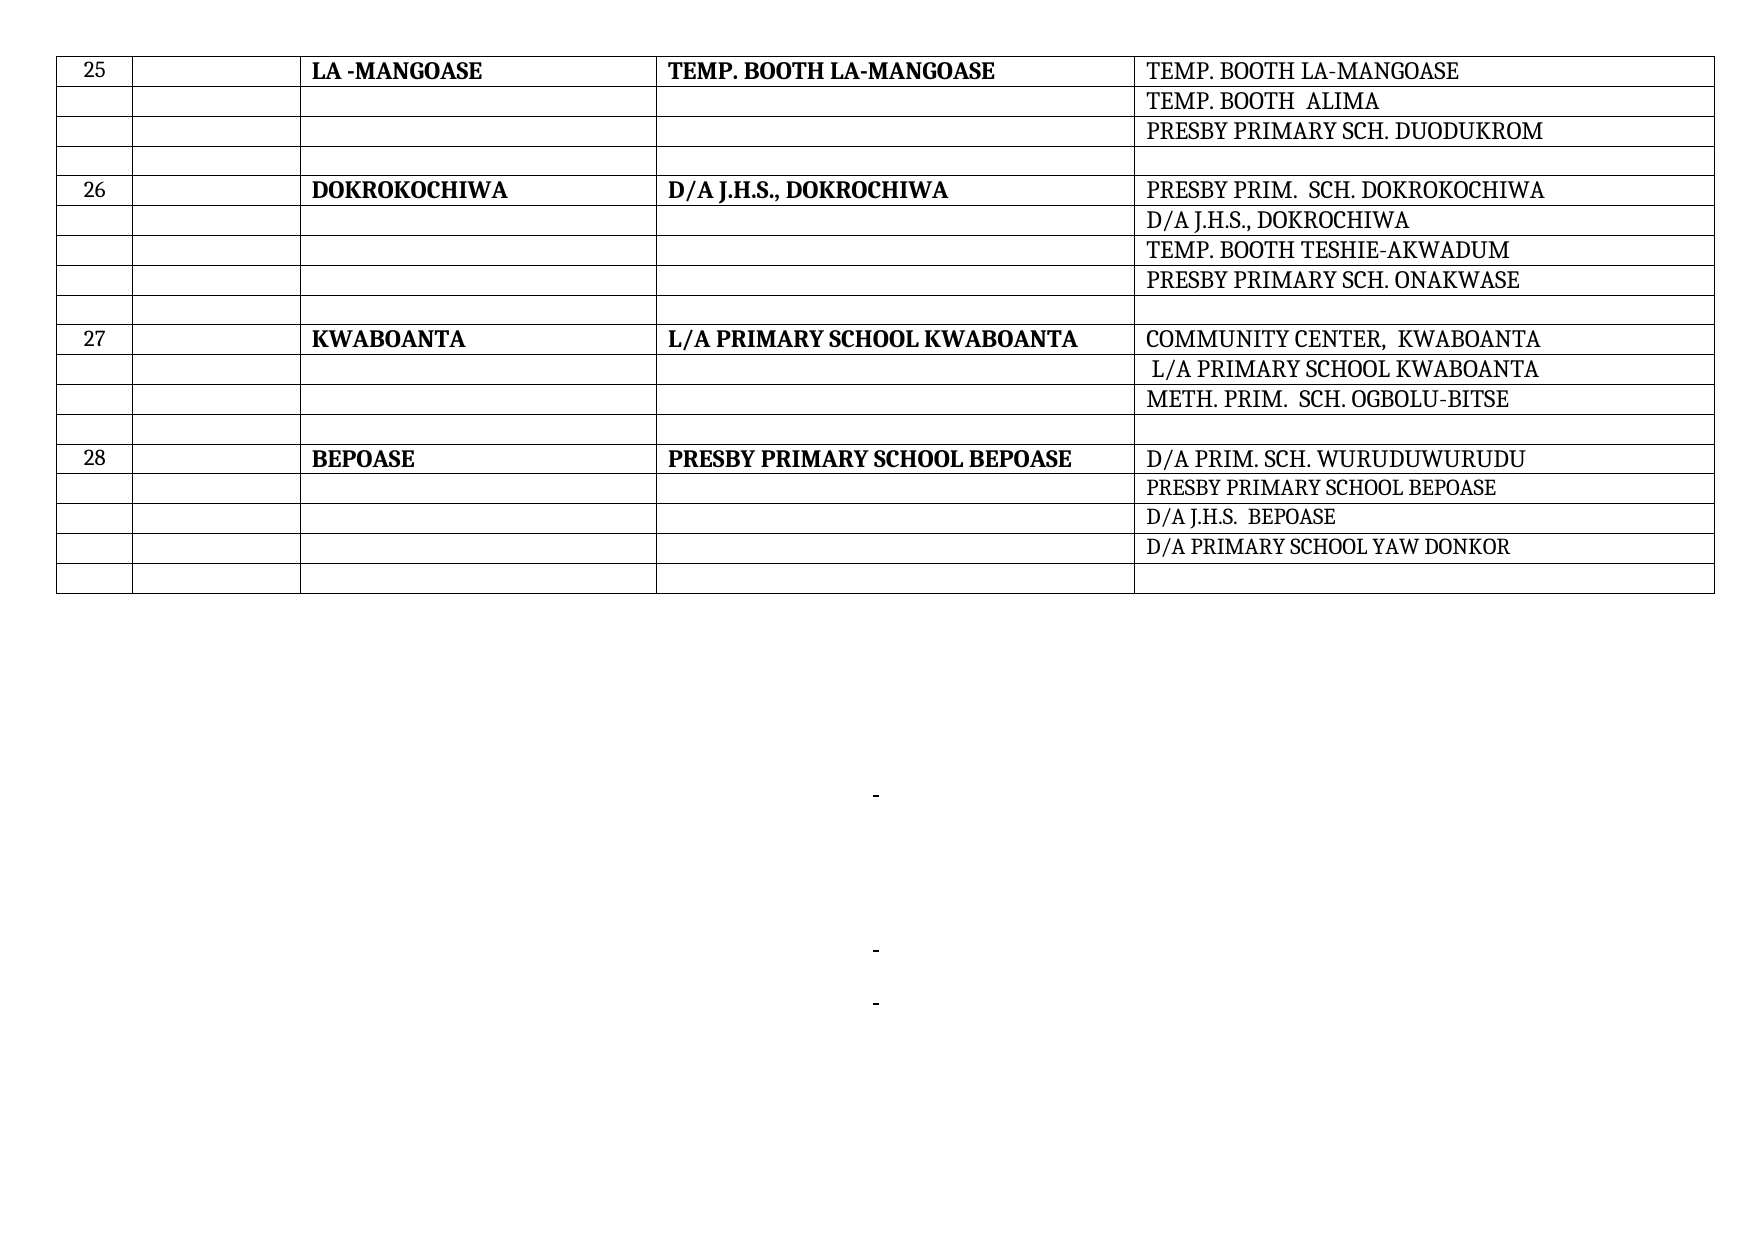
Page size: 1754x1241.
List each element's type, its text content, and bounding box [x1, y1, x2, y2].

table_cell [657, 296, 1134, 324]
table_cell [133, 564, 300, 592]
table_cell TEMP. BOOTH TESHIE-AKWADUM [1135, 236, 1714, 265]
table_cell D/A J.H.S., DOKROCHIWA [1135, 206, 1714, 235]
table_cell [1135, 564, 1714, 592]
table_cell D/A PRIMARY SCHOOL YAW DONKOR [1135, 534, 1714, 563]
table_cell L/A PRIMARY SCHOOL KWABOANTA [1135, 355, 1714, 384]
table_cell [57, 117, 132, 146]
table_cell 28 [57, 445, 132, 473]
table_cell TEMP. BOOTH ALIMA [1135, 87, 1714, 116]
table_cell [133, 57, 300, 86]
table_cell [57, 296, 132, 324]
table_cell [57, 147, 132, 175]
table_cell [133, 534, 300, 563]
table_cell [657, 385, 1134, 414]
table_cell PRESBY PRIMARY SCH. DUODUKROM [1135, 117, 1714, 146]
table_cell [133, 87, 300, 116]
table_cell [301, 564, 656, 592]
table_cell PRESBY PRIMARY SCHOOL BEPOASE [657, 445, 1134, 473]
table_cell KWABOANTA [301, 325, 656, 354]
table_cell [657, 266, 1134, 294]
table_cell [301, 474, 656, 503]
table_cell [57, 355, 132, 384]
table_cell [57, 534, 132, 563]
table_cell [657, 206, 1134, 235]
table_cell [133, 147, 300, 175]
table_cell [301, 117, 656, 146]
table_cell [57, 206, 132, 235]
table_cell LA -MANGOASE [301, 57, 656, 86]
table_cell [57, 236, 132, 265]
table_cell [57, 385, 132, 414]
table_cell [1135, 296, 1714, 324]
table_cell [301, 206, 656, 235]
table_cell [657, 564, 1134, 592]
table_cell [57, 564, 132, 592]
table_cell 25 [57, 57, 132, 86]
table_cell [133, 325, 300, 354]
table_cell [657, 415, 1134, 443]
table_cell [301, 296, 656, 324]
table_cell 27 [57, 325, 132, 354]
table_cell [133, 117, 300, 146]
table_cell [657, 236, 1134, 265]
table_cell PRESBY PRIMARY SCHOOL BEPOASE [1135, 474, 1714, 503]
table_cell [133, 266, 300, 294]
table_cell [657, 117, 1134, 146]
table_cell D/A J.H.S., DOKROCHIWA [657, 176, 1134, 205]
table_cell [57, 474, 132, 503]
table_cell [657, 504, 1134, 533]
table_cell L/A PRIMARY SCHOOL KWABOANTA [657, 325, 1134, 354]
table_cell PRESBY PRIM. SCH. DOKROKOCHIWA [1135, 176, 1714, 205]
table_cell [657, 87, 1134, 116]
table_cell [57, 87, 132, 116]
table_cell [133, 474, 300, 503]
table_cell METH. PRIM. SCH. OGBOLU-BITSE [1135, 385, 1714, 414]
table_cell D/A J.H.S. BEPOASE [1135, 504, 1714, 533]
table_cell [657, 534, 1134, 563]
table_cell [133, 504, 300, 533]
table_cell [57, 415, 132, 443]
table_cell [301, 504, 656, 533]
table_cell [57, 266, 132, 294]
table_cell [1135, 147, 1714, 175]
table_cell [657, 355, 1134, 384]
table_cell [301, 355, 656, 384]
table_cell [301, 534, 656, 563]
table_cell [57, 504, 132, 533]
table_cell [301, 415, 656, 443]
table_cell [1135, 415, 1714, 443]
table_cell [133, 385, 300, 414]
table_cell [133, 206, 300, 235]
table_cell BEPOASE [301, 445, 656, 473]
table_cell [657, 474, 1134, 503]
table_cell DOKROKOCHIWA [301, 176, 656, 205]
table_cell [301, 87, 656, 116]
table_cell 26 [57, 176, 132, 205]
table_cell D/A PRIM. SCH. WURUDUWURUDU [1135, 445, 1714, 473]
table_cell [301, 147, 656, 175]
table_cell [133, 296, 300, 324]
table_cell TEMP. BOOTH LA-MANGOASE [657, 57, 1134, 86]
table_cell [133, 415, 300, 443]
table_cell [133, 236, 300, 265]
table_cell COMMUNITY CENTER, KWABOANTA [1135, 325, 1714, 354]
table_cell [133, 176, 300, 205]
table_cell [301, 236, 656, 265]
table_cell [133, 445, 300, 473]
table_cell PRESBY PRIMARY SCH. ONAKWASE [1135, 266, 1714, 294]
table_cell [133, 355, 300, 384]
table_cell [301, 266, 656, 294]
table_cell [657, 147, 1134, 175]
table_cell [301, 385, 656, 414]
table_cell TEMP. BOOTH LA-MANGOASE [1135, 57, 1714, 86]
